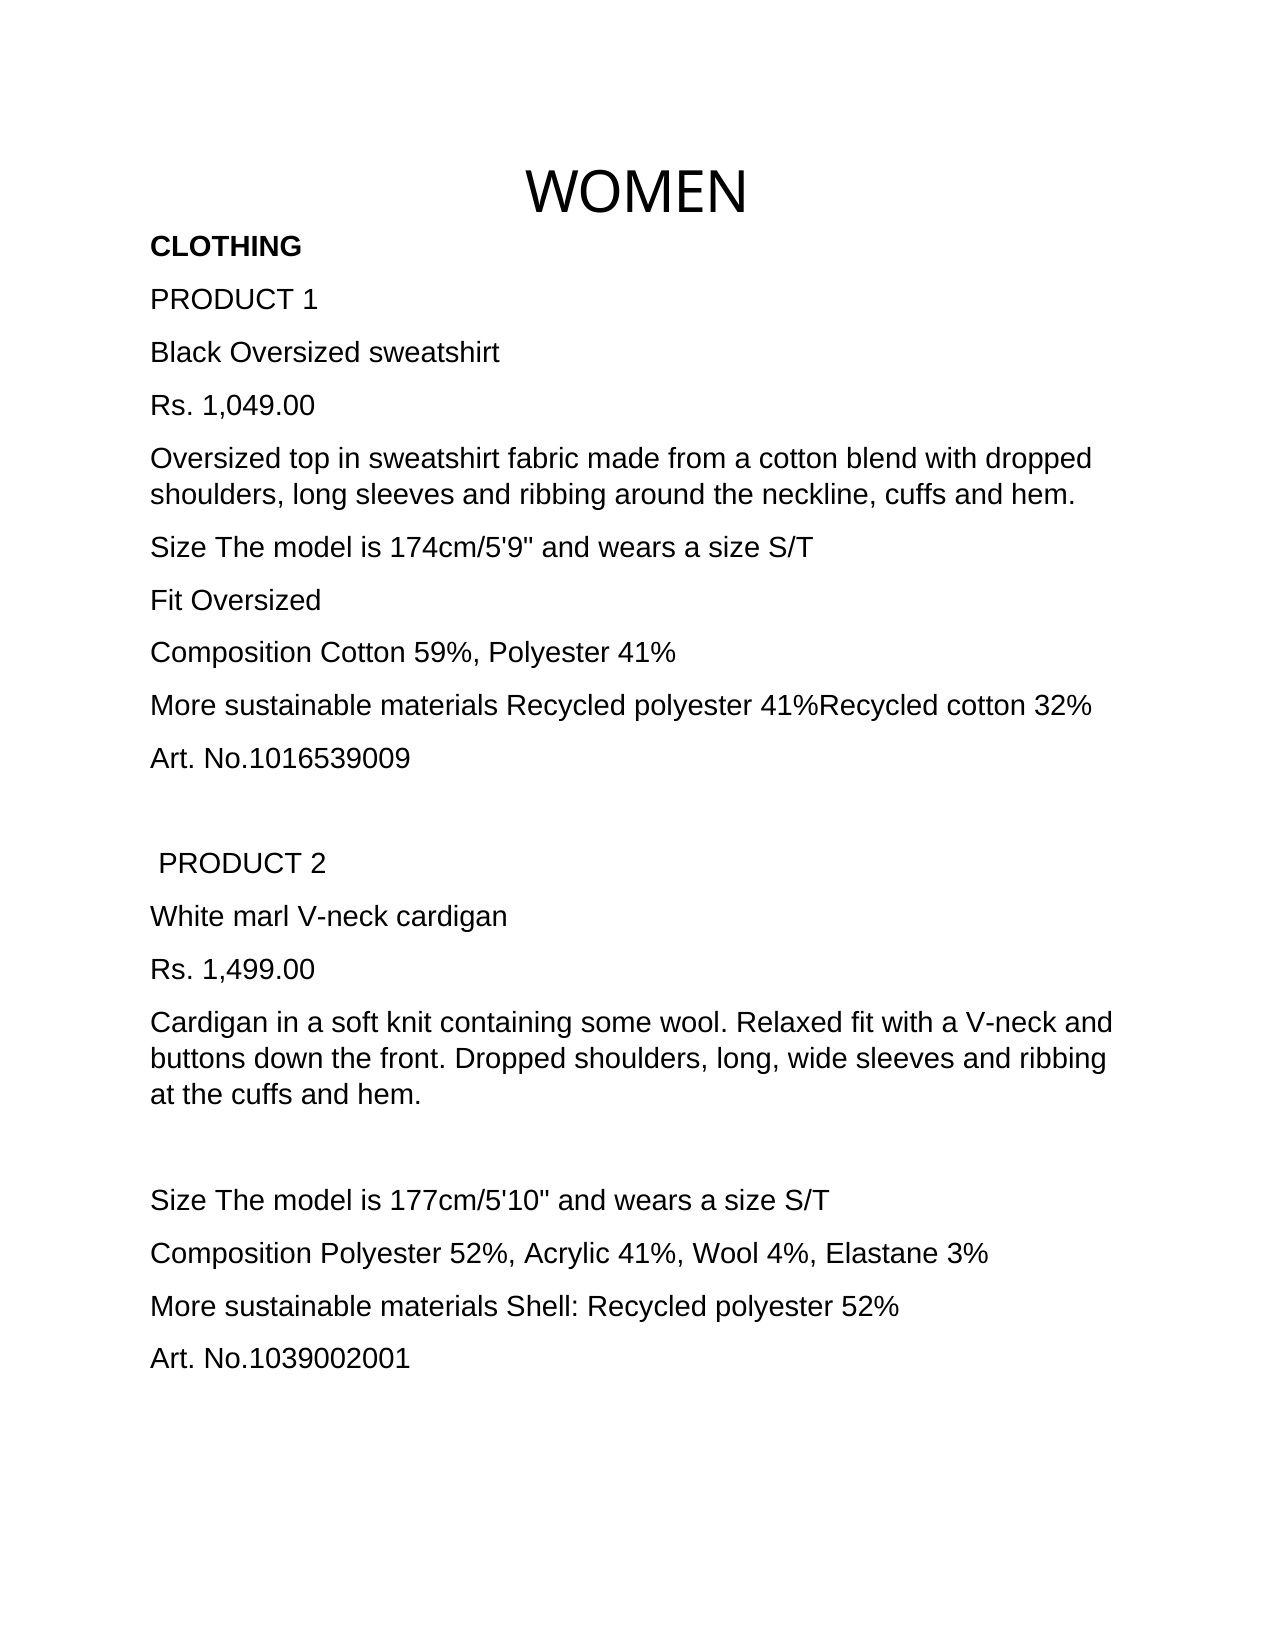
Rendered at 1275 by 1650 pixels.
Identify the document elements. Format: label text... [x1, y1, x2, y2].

text PRODUCT 2 [150, 847, 1125, 880]
text Rs. 1,049.00 [150, 388, 1125, 421]
text Composition Polyester 52%, Acrylic 41%, Wool 4%, Elastane 3% [150, 1236, 1125, 1269]
text More sustainable materials Recycled polyester 41%Recycled cotton 32% [150, 688, 1125, 722]
text Rs. 1,499.00 [150, 952, 1125, 986]
text Art. No.1039002001 [150, 1341, 1125, 1375]
text Oversized top in sweatshirt fabric made from a cotton blend with dropped shoulders, long sleeves and ribbing around the neckline, cuffs and hem. [150, 441, 1125, 510]
text Black Oversized sweatshirt [150, 335, 1125, 369]
text Fit Oversized [150, 582, 1125, 616]
text Composition Cotton 59%, Polyester 41% [150, 635, 1125, 669]
text Cardigan in a soft knit containing some wool. Relaxed fit with a V-neck and buttons down the front. Dropped shoulders, long, wide sleeves and ribbing at the cuffs and hem. [150, 1005, 1125, 1111]
text PRODUCT 1 [150, 282, 1125, 316]
title WOMEN [150, 150, 1125, 229]
text Size The model is 177cm/5'10" and wears a size S/T [150, 1183, 1125, 1216]
text White marl V-neck cardigan [150, 899, 1125, 933]
text Size The model is 174cm/5'9" and wears a size S/T [150, 530, 1125, 563]
text CLOTHING [150, 229, 1125, 263]
text Art. No.1016539009 [150, 741, 1125, 774]
text More sustainable materials Shell: Recycled polyester 52% [150, 1288, 1125, 1322]
